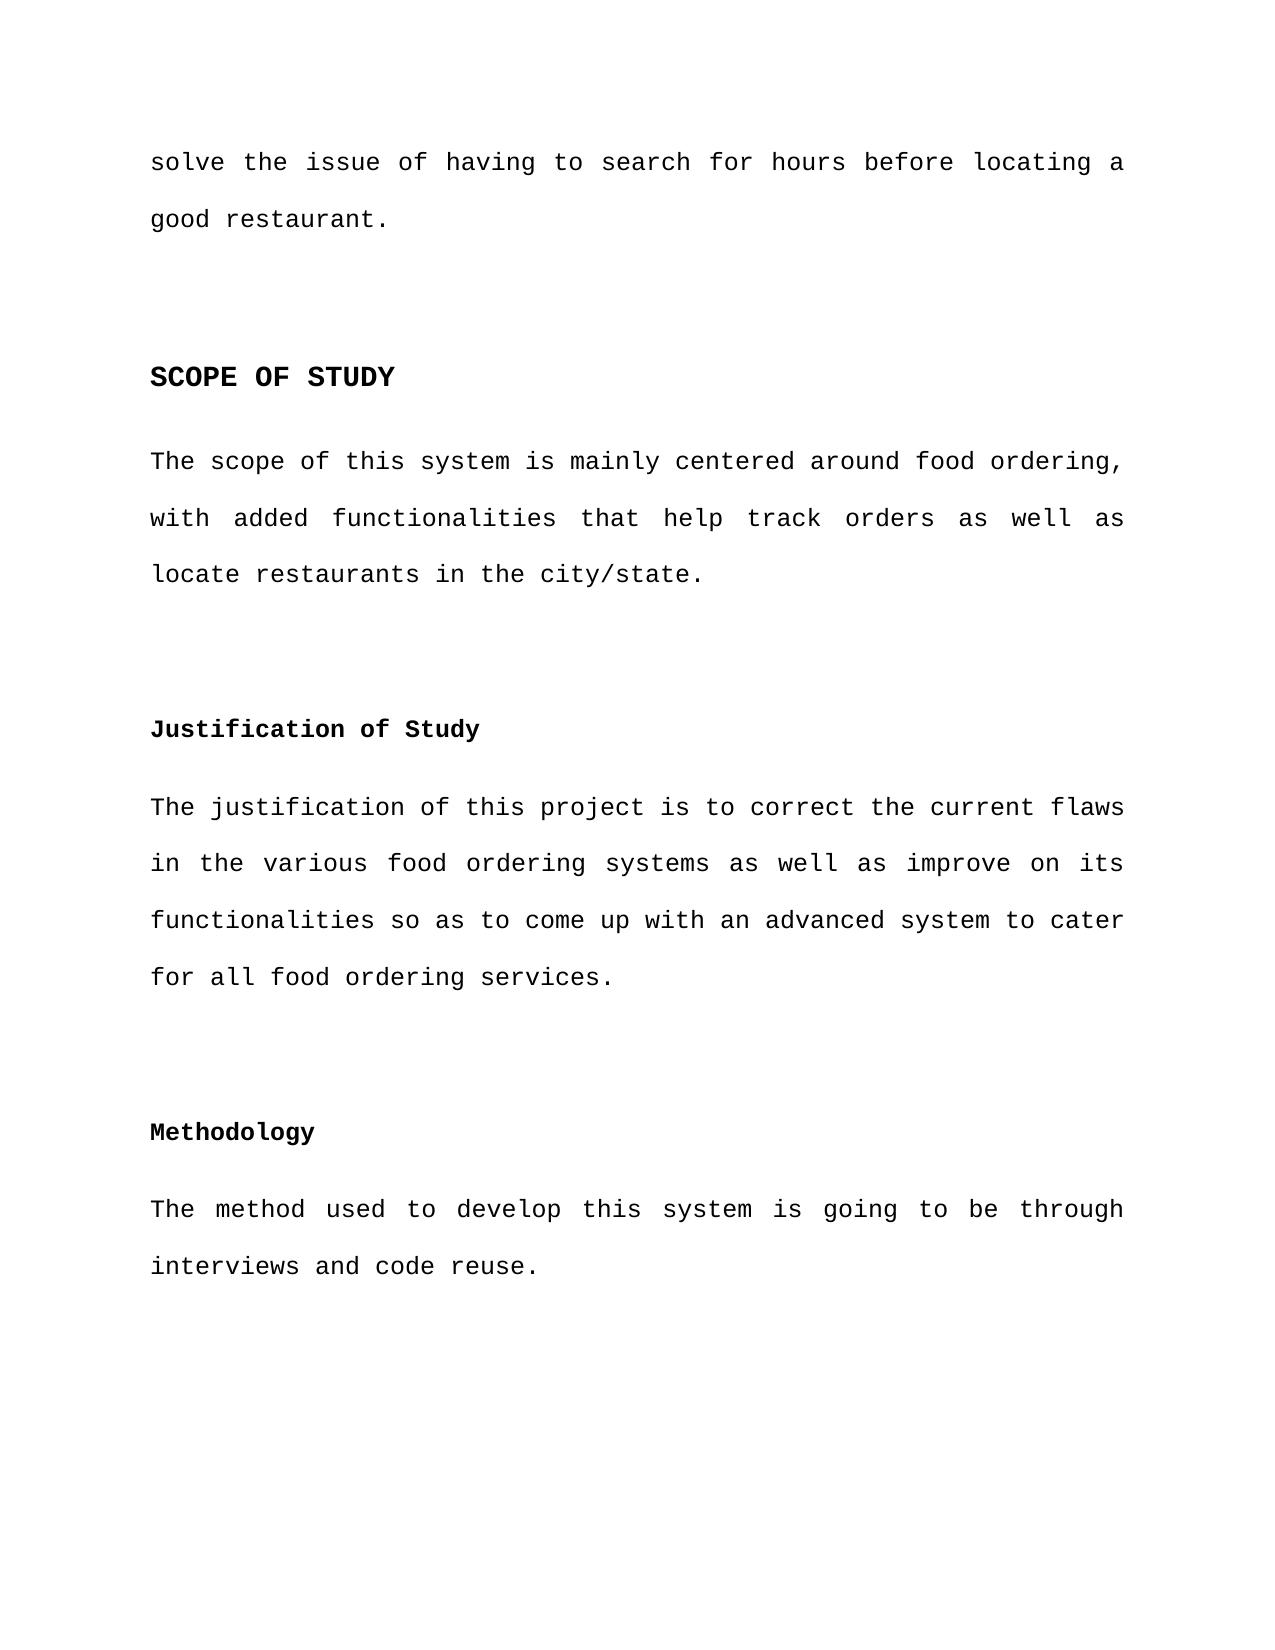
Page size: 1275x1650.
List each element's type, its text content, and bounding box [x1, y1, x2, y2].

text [150, 150, 1125, 235]
text Justification of Study [150, 717, 1125, 745]
text The method used to develop this system is going to be through interviews and code reuse. [150, 1197, 1125, 1282]
text SCOPE OF STUDY [150, 362, 1125, 395]
text The scope of this system is mainly centered around food ordering, with added functionalities that help track orders as well as locate restaurants in the city/state. [150, 448, 1125, 590]
text Methodology [150, 1119, 1125, 1148]
text The justification of this project is to correct the current flaws in the various food ordering systems as well as improve on its functionalities so as to come up with an advanced system to cater for all food ordering services. [150, 794, 1125, 993]
